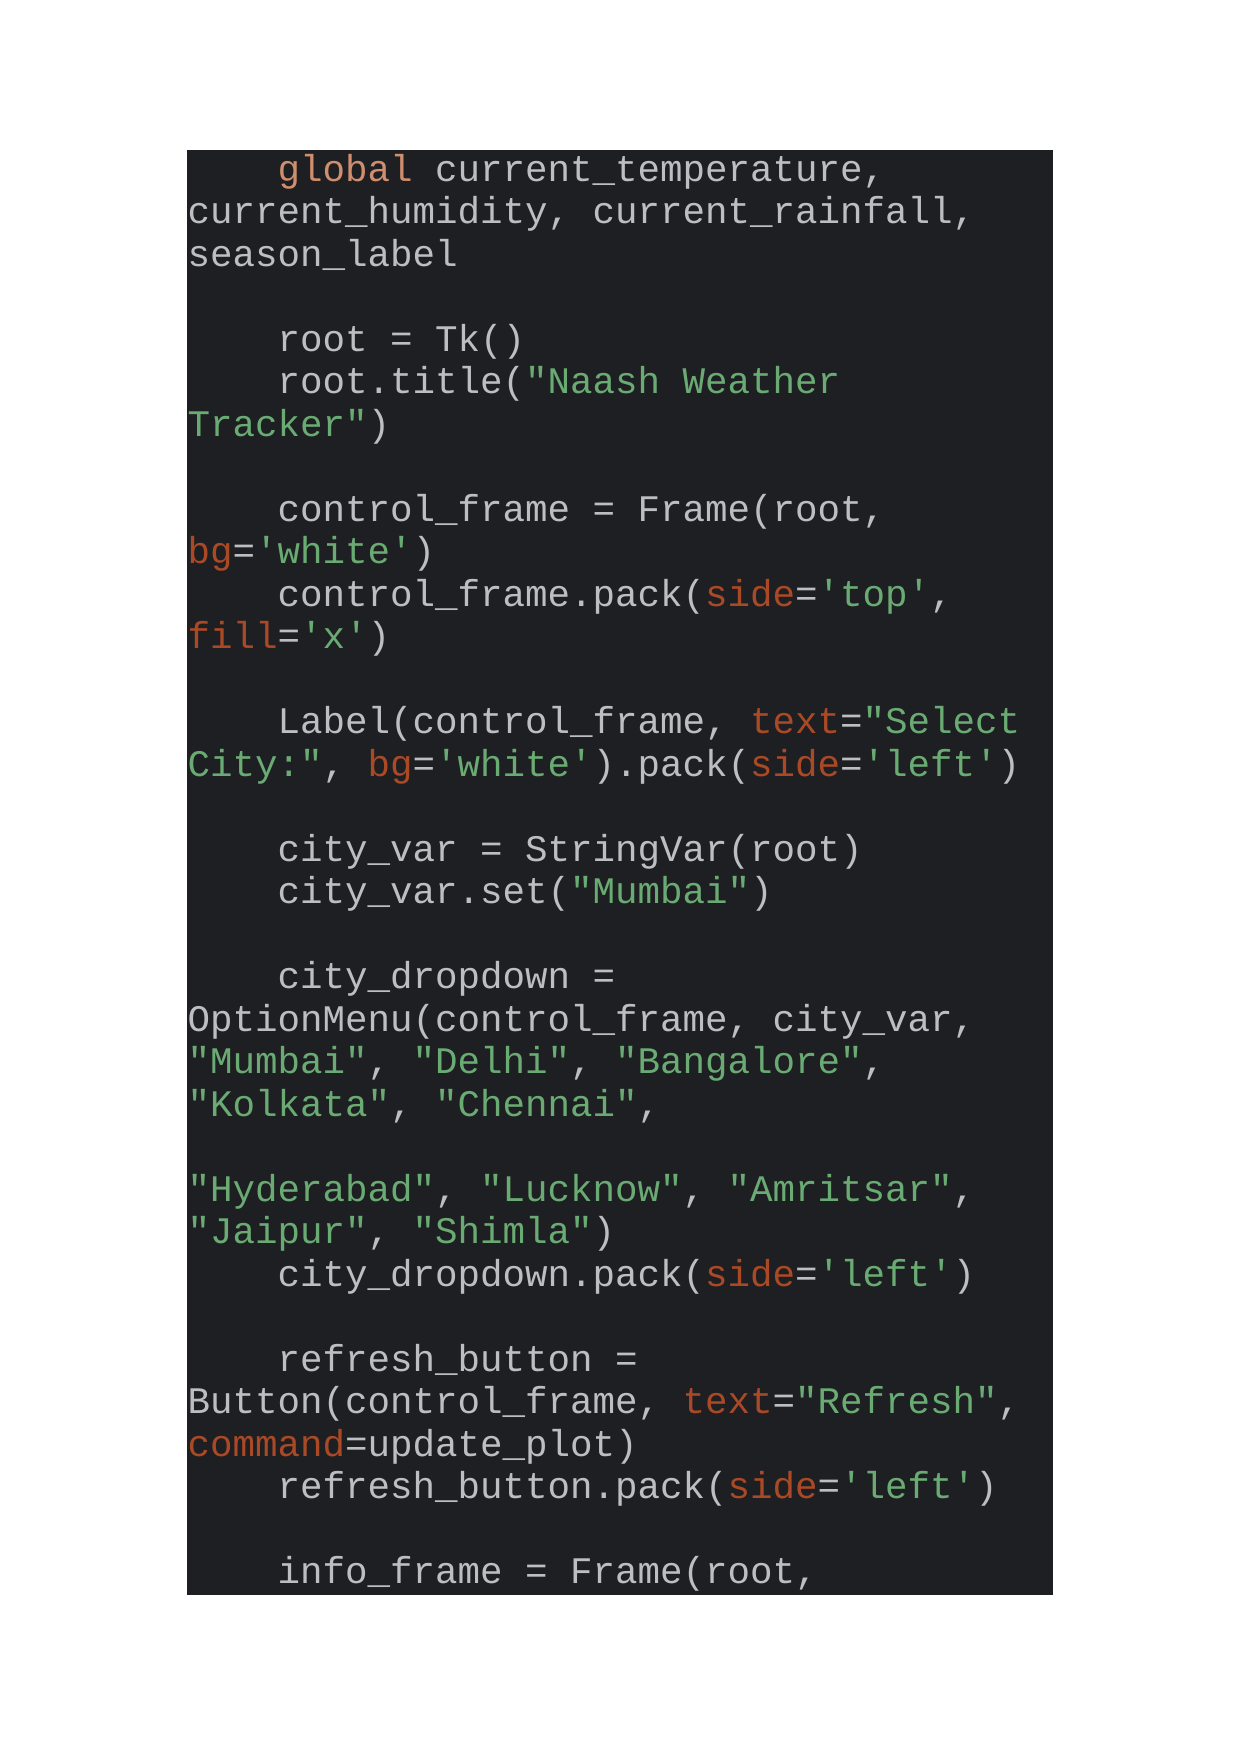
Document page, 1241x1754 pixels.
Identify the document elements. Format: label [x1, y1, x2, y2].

text [187, 150, 1053, 1595]
